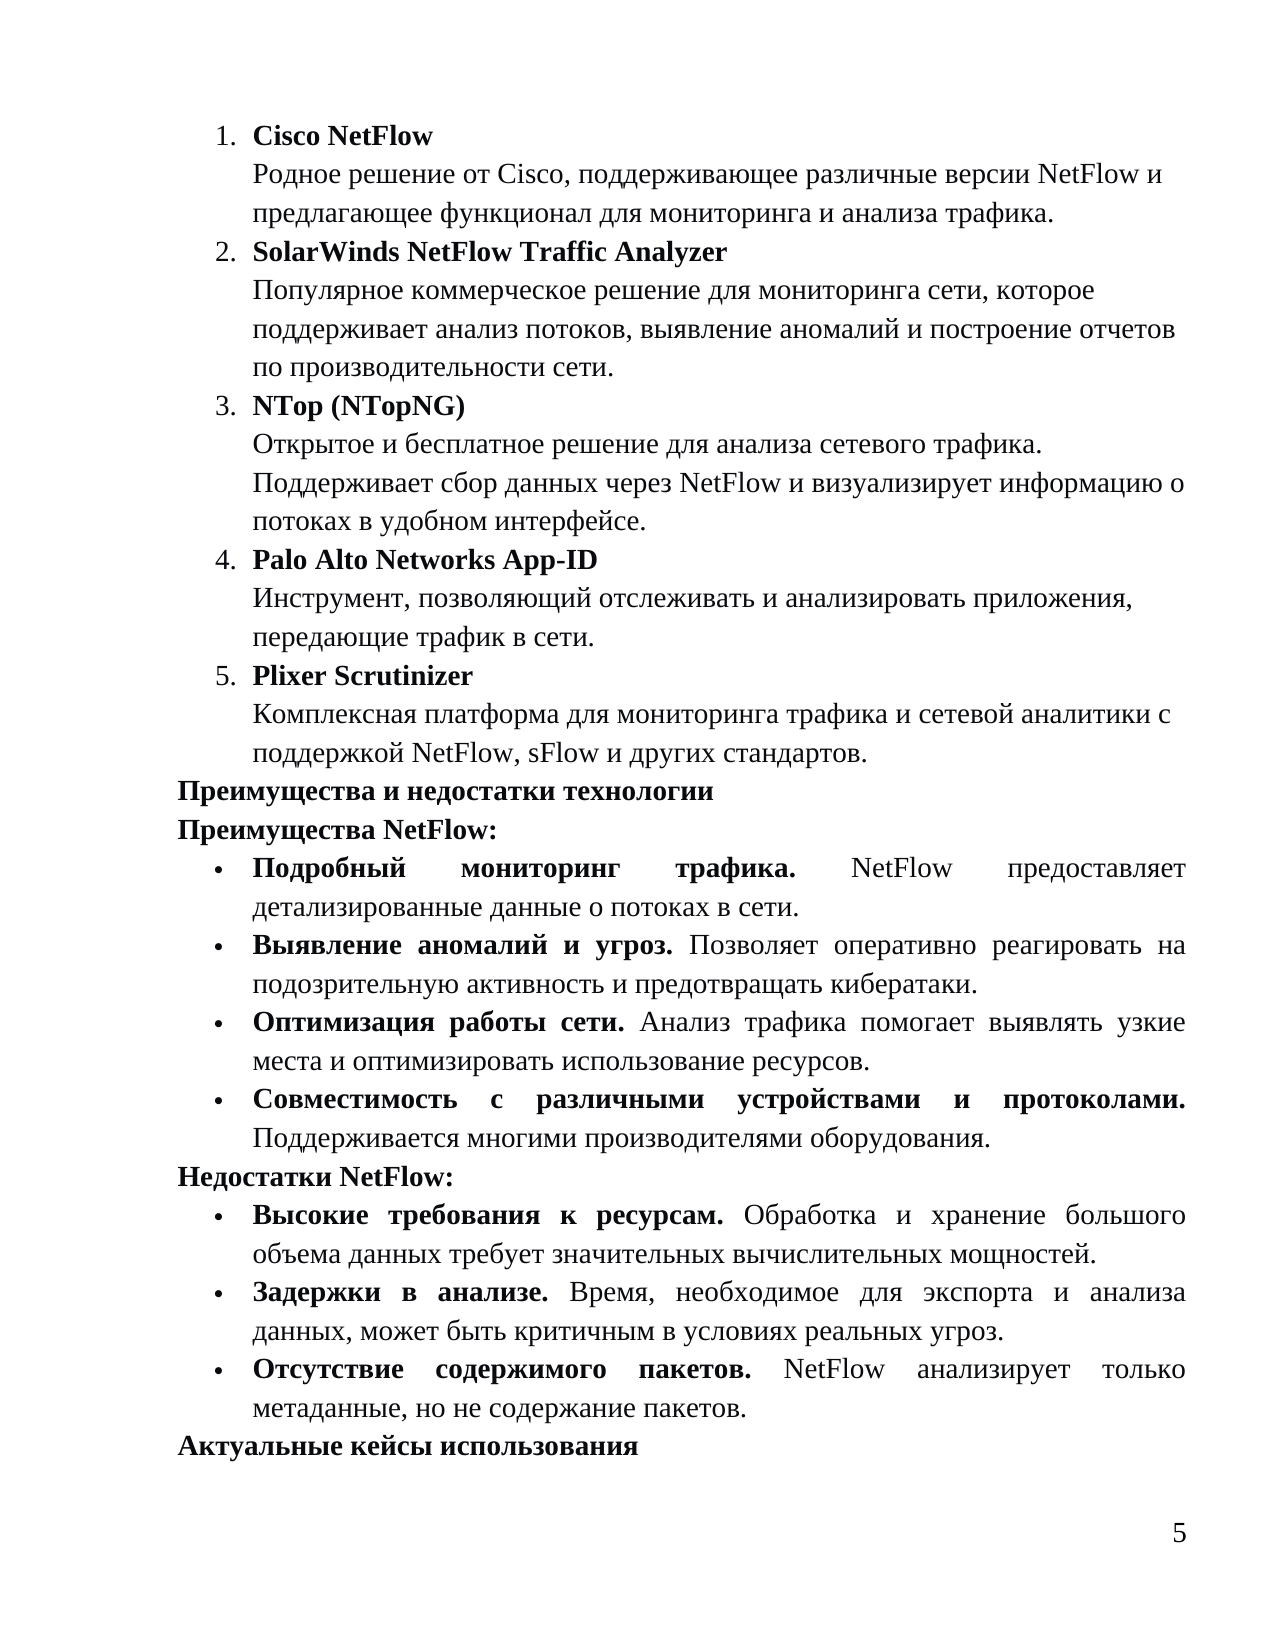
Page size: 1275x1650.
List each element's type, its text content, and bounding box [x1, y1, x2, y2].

list Выявление аномалий и угроз. Позволяет оперативно реагировать на подозрительную активность и предотвращать кибератаки. [215, 927, 1186, 999]
list Высокие требования к ресурсам. Обработка и хранение большого объема данных требует значительных вычислительных мощностей. [215, 1197, 1186, 1269]
list Подробный мониторинг трафика. NetFlow предоставляет детализированные данные о потоках в сети. [215, 850, 1186, 922]
list Cisco NetFlow Родное решение от Cisco, поддерживающее различные версии NetFlow и предлагающее функционал для мониторинга и анализа трафика. [215, 118, 1186, 229]
text Преимущества NetFlow: [177, 812, 1186, 845]
list SolarWinds NetFlow Traffic Analyzer Популярное коммерческое решение для мониторинга сети, которое поддерживает анализ потоков, выявление аномалий и построение отчетов по производительности сети. [215, 234, 1186, 383]
text Преимущества и недостатки технологии [177, 773, 1186, 807]
list NTop (NTopNG) Открытое и бесплатное решение для анализа сетевого трафика. Поддерживает сбор данных через NetFlow и визуализирует информацию о потоках в удобном интерфейсе. [215, 388, 1186, 537]
list Palo Alto Networks App-ID Инструмент, позволяющий отслеживать и анализировать приложения, передающие трафик в сети. [215, 542, 1186, 653]
list Задержки в анализе. Время, необходимое для экспорта и анализа данных, может быть критичным в условиях реальных угроз. [215, 1274, 1186, 1346]
list Совместимость с различными устройствами и протоколами. Поддерживается многими производителями оборудования. [215, 1082, 1186, 1154]
text Недостатки NetFlow: [177, 1159, 1186, 1192]
list Отсутствие содержимого пакетов. NetFlow анализирует только метаданные, но не содержание пакетов. [215, 1351, 1186, 1423]
list Plixer Scrutinizer Комплексная платформа для мониторинга трафика и сетевой аналитики с поддержкой NetFlow, sFlow и других стандартов. [215, 658, 1186, 768]
text Актуальные кейсы использования [177, 1428, 1186, 1462]
list Оптимизация работы сети. Анализ трафика помогает выявлять узкие места и оптимизировать использование ресурсов. [215, 1004, 1186, 1077]
